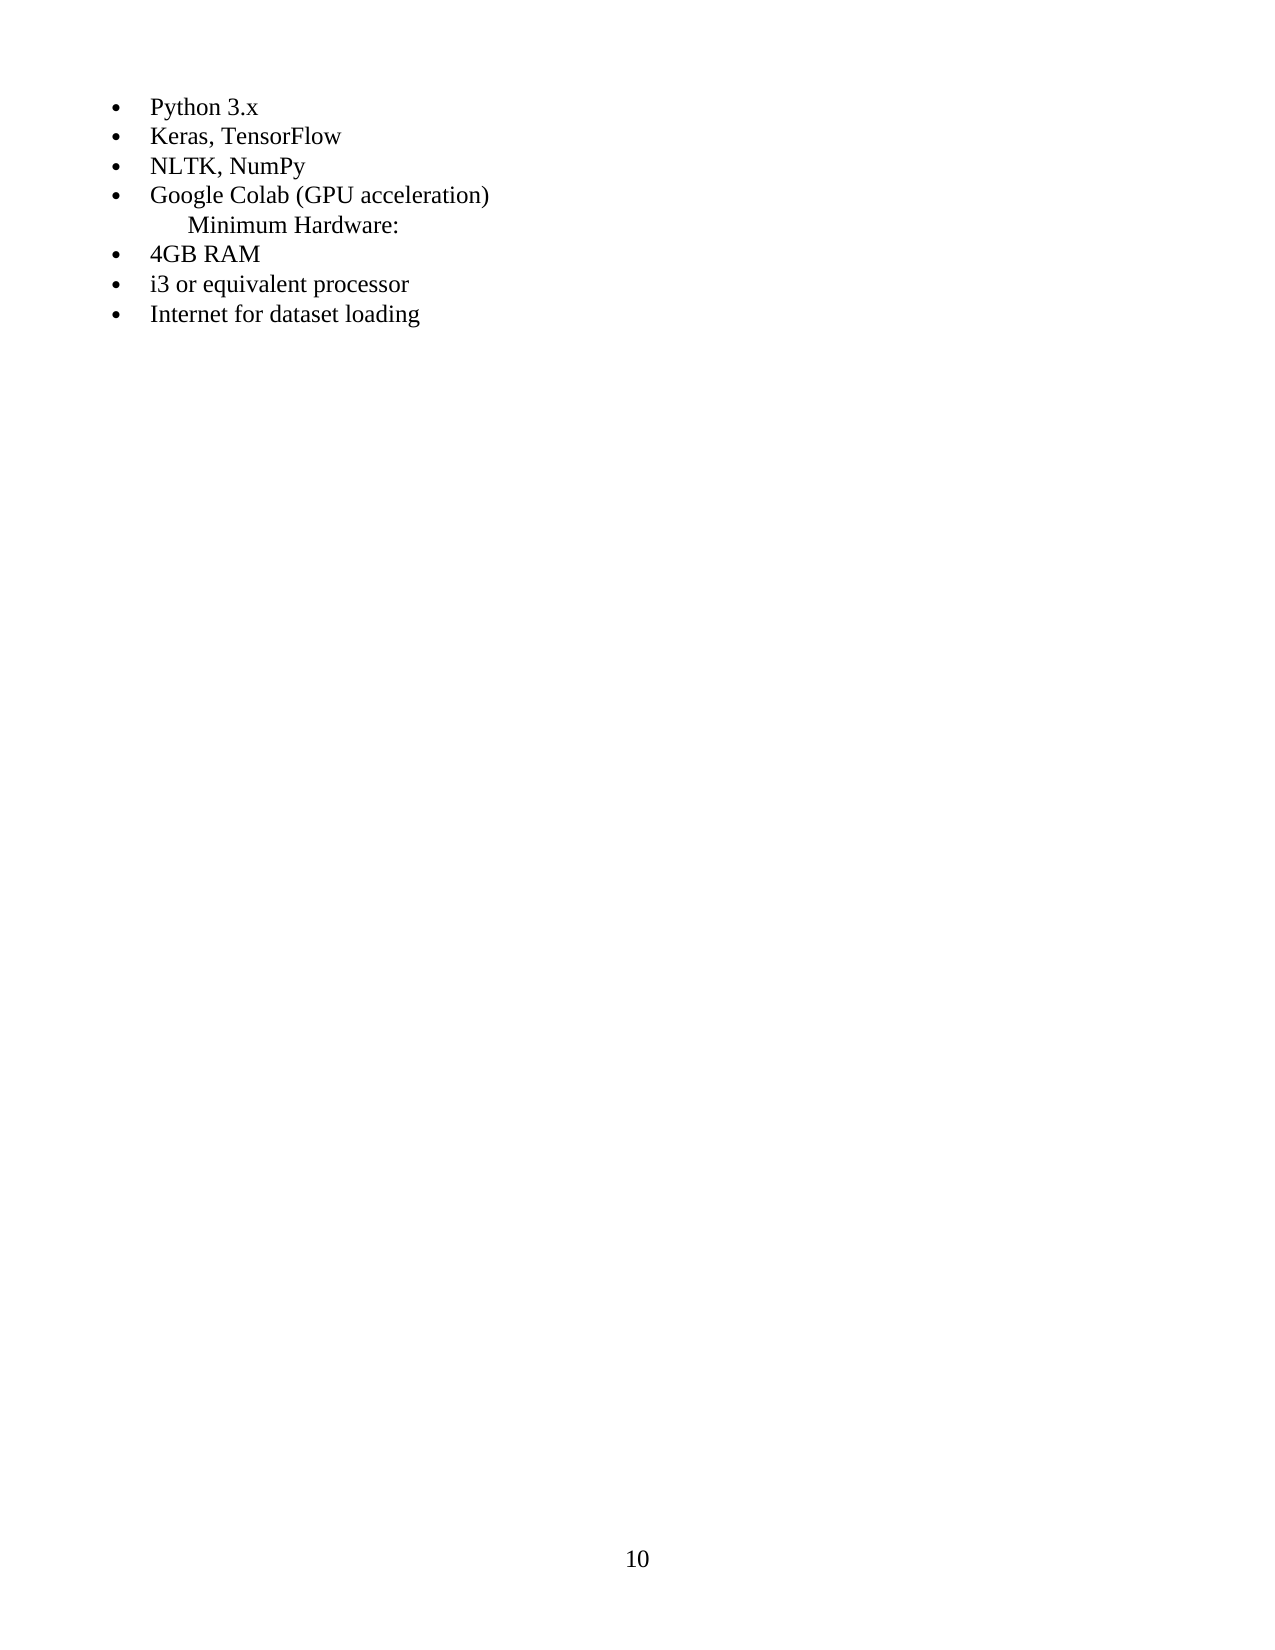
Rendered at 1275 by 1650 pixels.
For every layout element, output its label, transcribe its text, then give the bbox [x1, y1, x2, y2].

list Google Colab (GPU acceleration) [112, 180, 1162, 209]
list NLTK, NumPy [112, 151, 1162, 179]
list 4GB RAM [112, 239, 1162, 268]
list Internet for dataset loading [112, 299, 1162, 327]
list Keras, TensorFlow [112, 121, 1162, 150]
list i3 or equivalent processor [112, 269, 1162, 298]
list Python 3.x [112, 92, 1162, 120]
list Minimum Hardware: [187, 210, 1162, 239]
